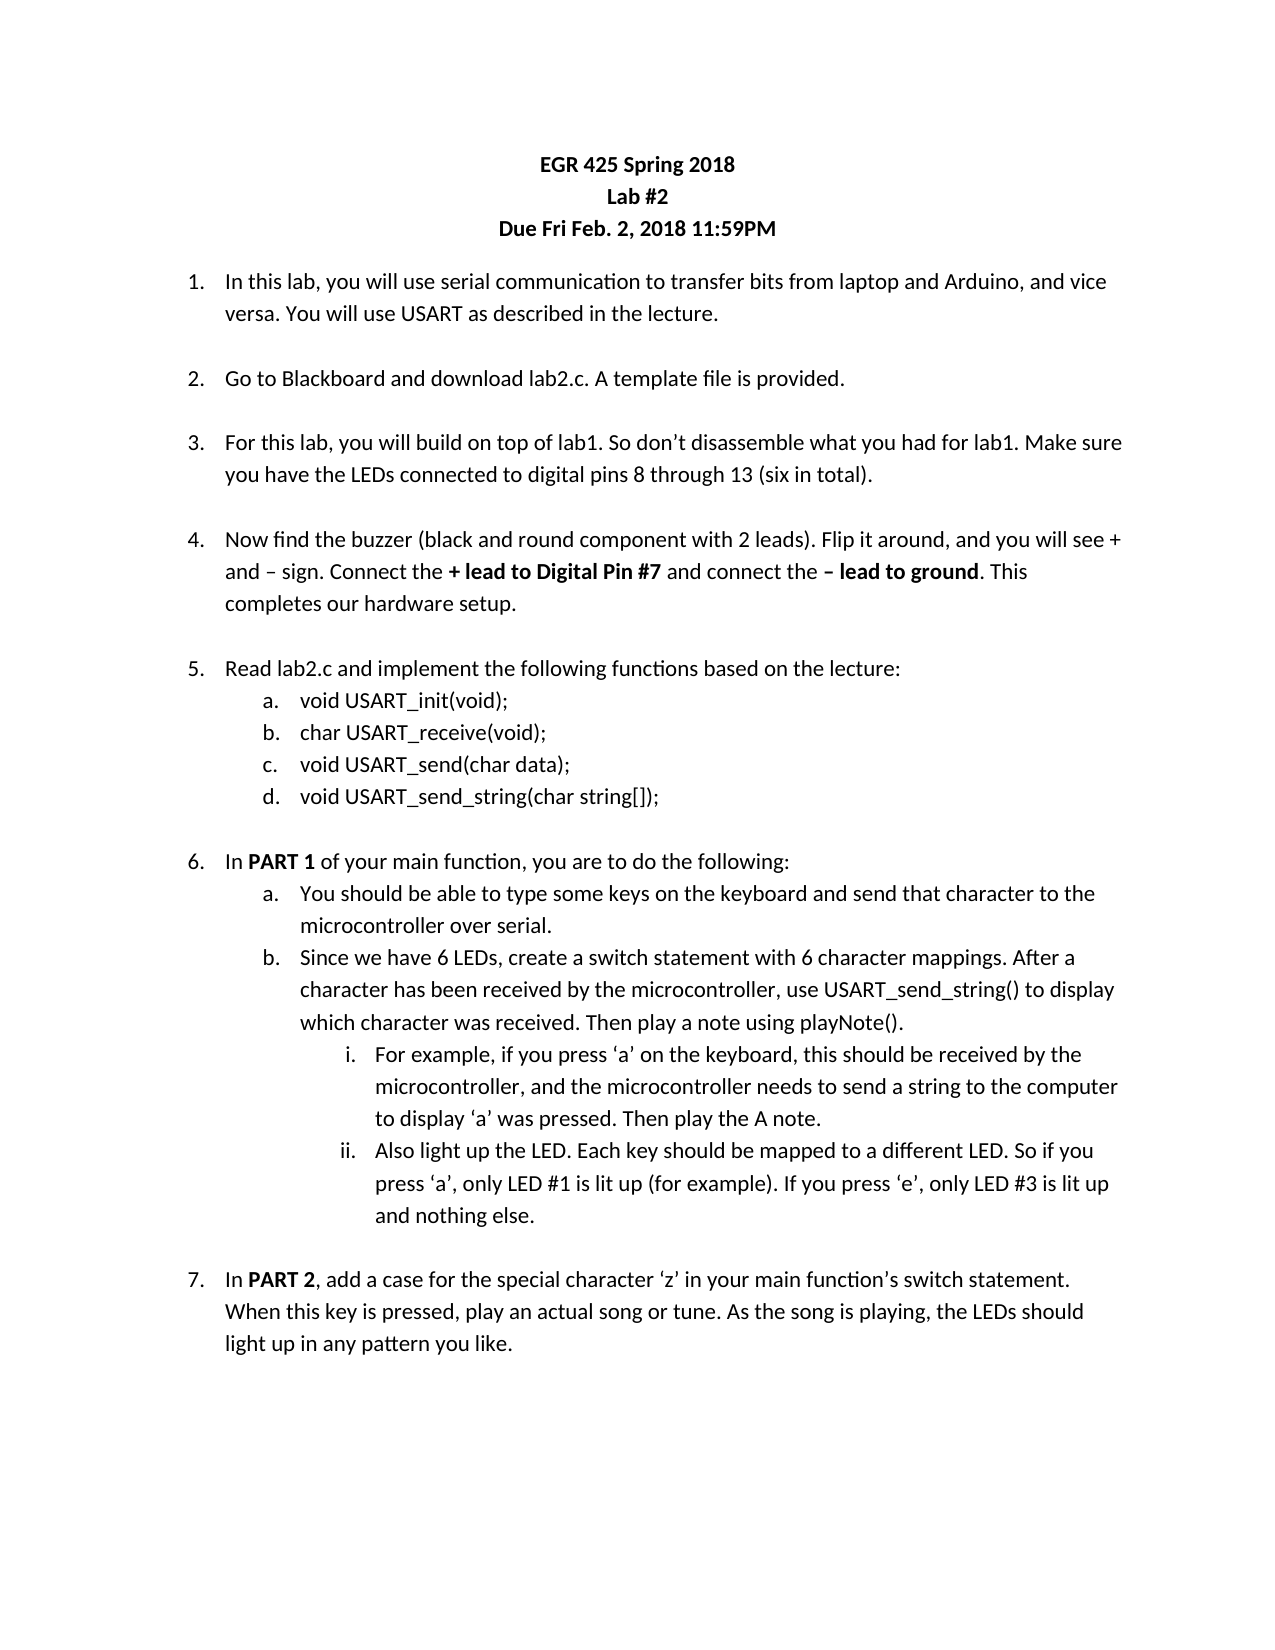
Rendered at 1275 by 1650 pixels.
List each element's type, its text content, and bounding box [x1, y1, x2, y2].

list You should be able to type some keys on the keyboard and send that character to the microcontroller over serial. [262, 879, 1125, 939]
list void USART_init(void); [262, 686, 1125, 714]
list For example, if you press ‘a’ on the keyboard, this should be received by the microcontroller, and the microcontroller needs to send a string to the computer to display ‘a’ was pressed. Then play the A note. [356, 1040, 1125, 1132]
list char USART_receive(void); [262, 718, 1125, 746]
list Now find the buzzer (black and round component with 2 leads). Flip it around, and you will see + and – sign. Connect the + lead to Digital Pin #7 and connect the – lead to ground. This completes our hardware setup. [187, 525, 1125, 617]
list For this lab, you will build on top of lab1. So don’t disassemble what you had for lab1. Make sure you have the LEDs connected to digital pins 8 through 13 (six in total). [187, 428, 1125, 488]
list In PART 2, add a case for the special character ‘z’ in your main function’s switch statement. When this key is pressed, play an actual song or tune. As the song is playing, the LEDs should light up in any pattern you like. [187, 1265, 1125, 1358]
text EGR 425 Spring 2018 Lab #2 Due Fri Feb. 2, 2018 11:59PM [150, 150, 1125, 242]
list void USART_send_string(char string[]); [262, 782, 1125, 810]
list Also light up the LED. Each key should be mapped to a different LED. So if you press ‘a’, only LED #1 is lit up (for example). If you press ‘e’, only LED #3 is lit up and nothing else. [356, 1136, 1125, 1229]
list Read lab2.c and implement the following functions based on the lecture: [187, 654, 1125, 682]
list In this lab, you will use serial communication to transfer bits from laptop and Arduino, and vice versa. You will use USART as described in the lecture. [187, 267, 1125, 328]
list void USART_send(char data); [262, 750, 1125, 778]
list In PART 1 of your main function, you are to do the following: [187, 847, 1125, 875]
list Since we have 6 LEDs, create a switch statement with 6 character mappings. After a character has been received by the microcontroller, use USART_send_string() to display which character was received. Then play a note using playNote(). [262, 943, 1125, 1036]
list Go to Blackboard and download lab2.c. A template file is provided. [187, 364, 1125, 392]
